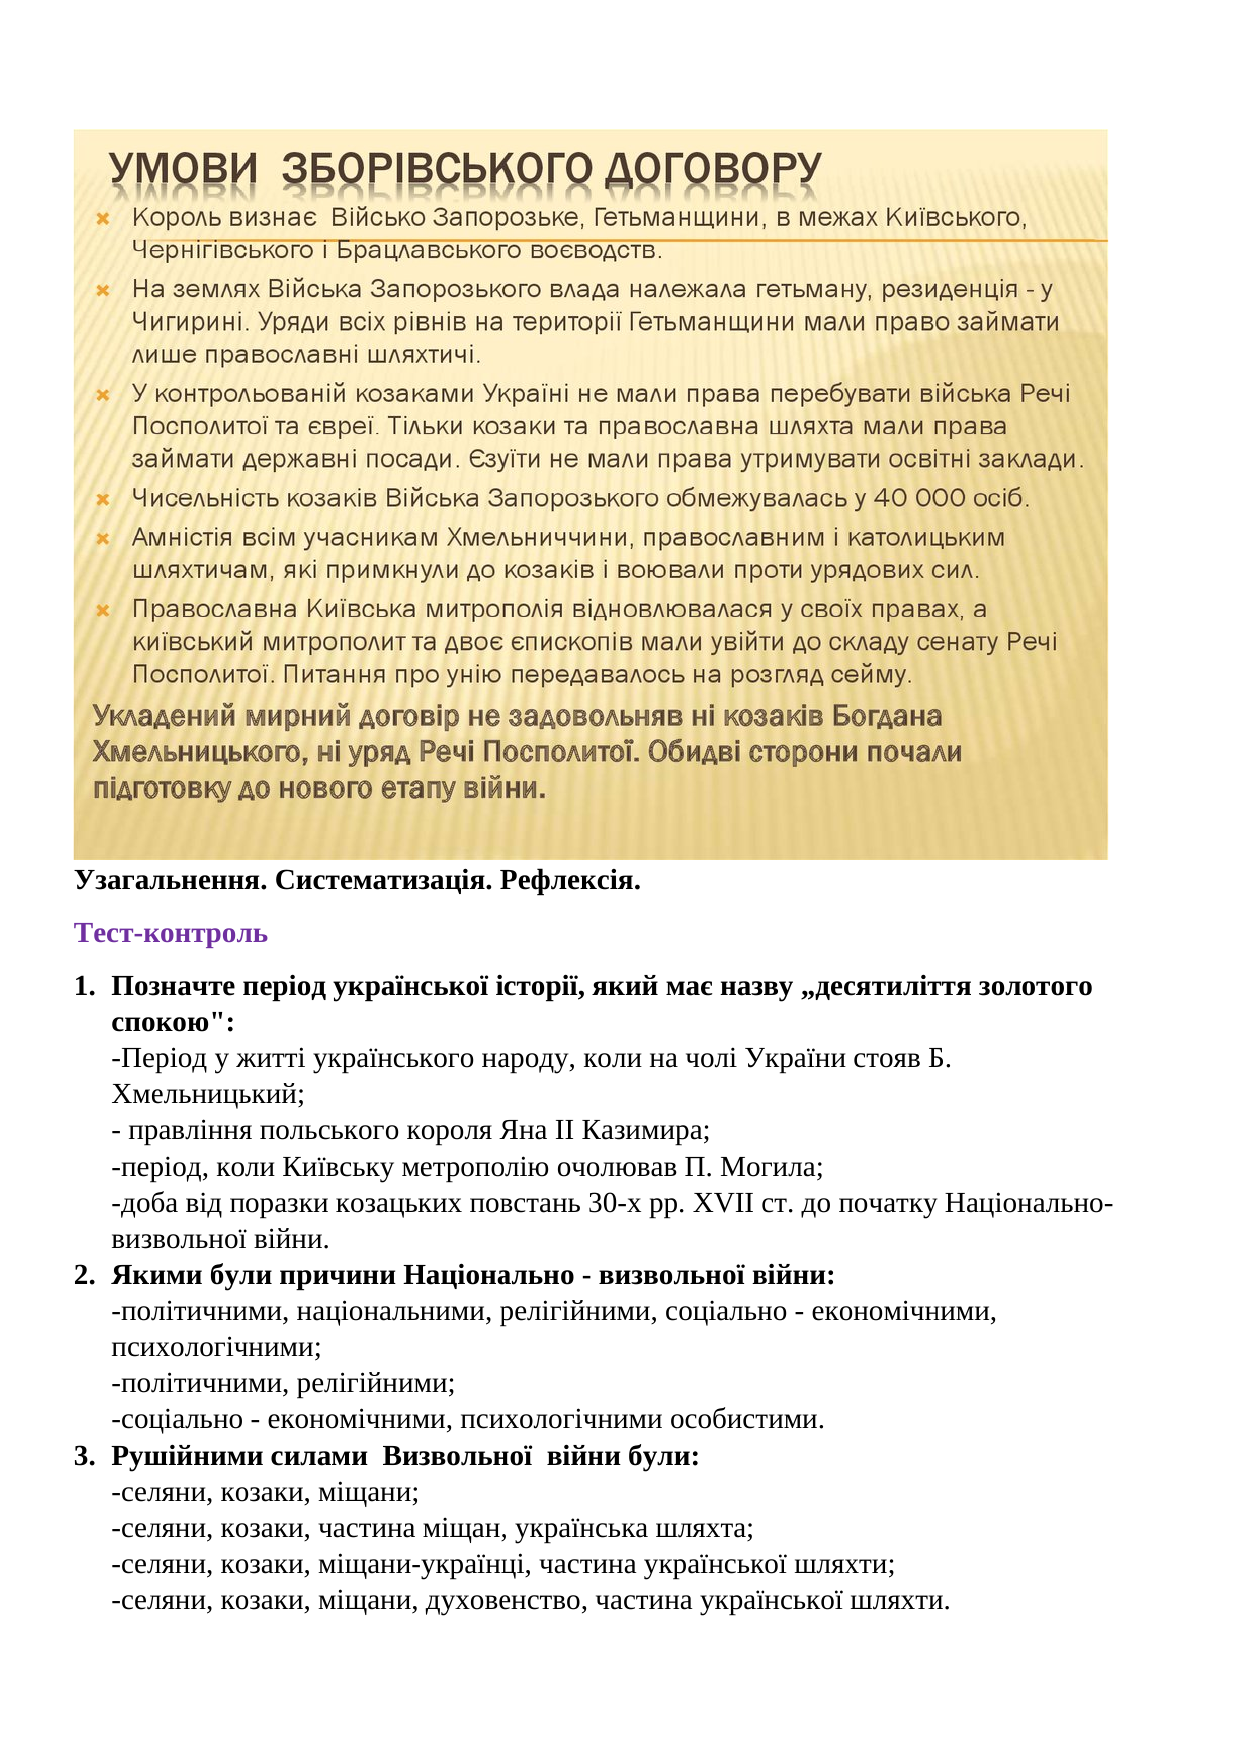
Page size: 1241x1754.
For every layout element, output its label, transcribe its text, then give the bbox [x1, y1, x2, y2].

list -політичними, національними, релігійними, соціально - економічними, психологічними; [111, 1293, 1152, 1363]
list Якими були причини Національно - визвольної війни: [74, 1257, 1152, 1291]
list -селяни, козаки, міщани-українці, частина української шляхти; [111, 1546, 1152, 1580]
list -політичними, релігійними; [111, 1366, 1152, 1399]
text Тест-контроль [74, 915, 1152, 949]
list -доба від поразки козацьких повстань 30-х рр. XVII ст. до початку Національно-визвольної війни. [111, 1185, 1152, 1254]
list -селяни, козаки, міщани; [111, 1474, 1152, 1507]
list -селяни, козаки, міщани, духовенство, частина української шляхти. [111, 1582, 1152, 1616]
list - правління польського короля Яна II Казимира; [111, 1112, 1152, 1146]
list -Період у житті українського народу, коли на чолі України стояв Б. Хмельницький; [111, 1040, 1152, 1110]
list -соціально - економічними, психологічними особистими. [111, 1402, 1152, 1435]
list -селяни, козаки, частина міщан, українська шляхта; [111, 1510, 1152, 1544]
list Позначте період української історії, який має назву „десятиліття золотого спокою": [74, 968, 1152, 1038]
picture [73, 129, 1109, 860]
list Рушійними силами Визвольної війни були: [74, 1438, 1152, 1471]
list -період, коли Київську метрополію очолював П. Могила; [111, 1149, 1152, 1182]
